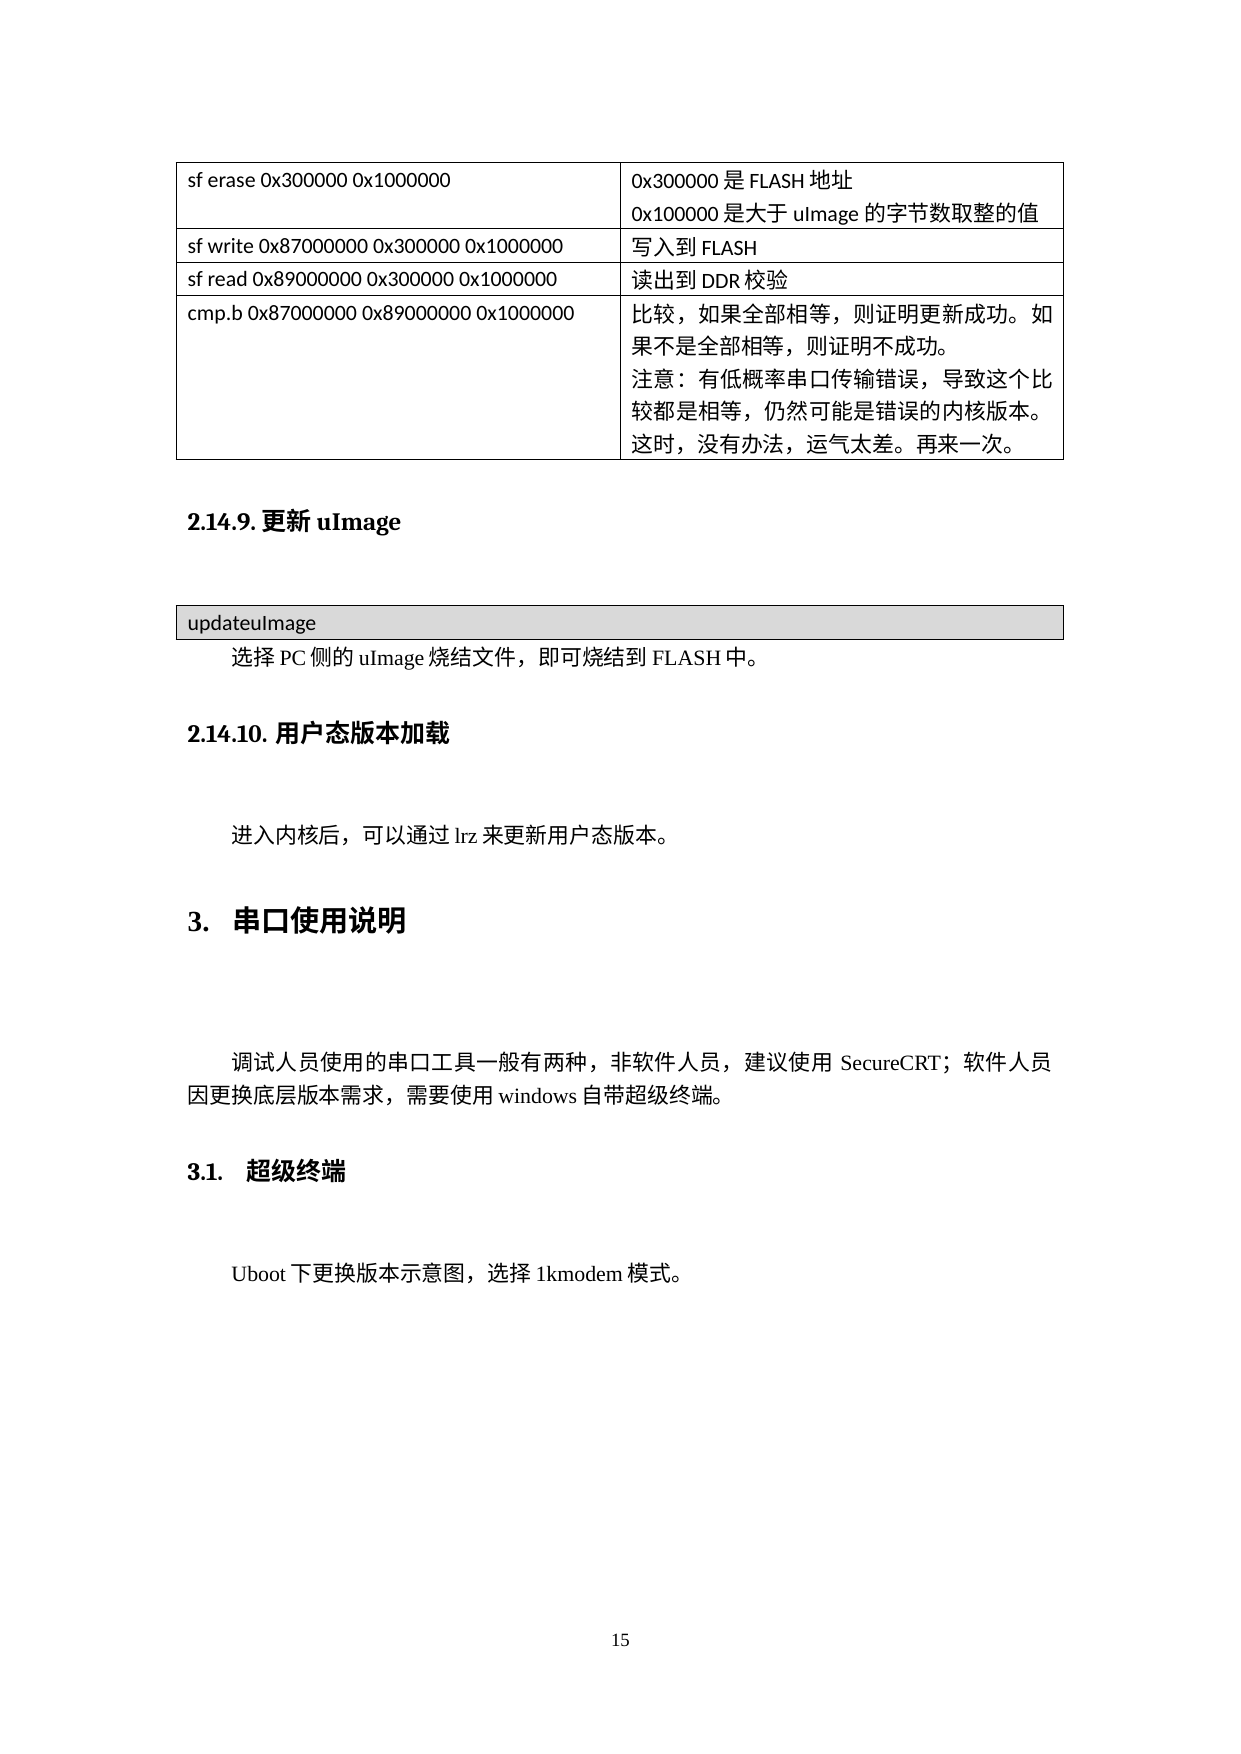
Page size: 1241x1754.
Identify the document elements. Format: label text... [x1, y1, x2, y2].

text 调试人员使用的串口工具一般有两种，非软件人员，建议使用SecureCRT；软件人员因更换底层版本需求，需要使用windows自带超级终端。 [187, 1045, 1053, 1110]
list 用户态版本加载 [187, 699, 1053, 764]
text 进入内核后，可以通过lrz来更新用户态版本。 [231, 818, 1053, 851]
table_cell sf write 0x87000000 0x300000 0x1000000 [177, 229, 620, 262]
table_cell 比较，如果全部相等，则证明更新成功。如果不是全部相等，则证明不成功。 注意：有低概率串口传输错误，导致这个比较都是相等，仍然可能是错误的内核版本。这时，没有办法，运气太差。再来一次。 [621, 296, 1063, 459]
table_cell 读出到DDR校验 [621, 263, 1063, 295]
text Uboot下更换版本示意图，选择1kmodem模式。 [187, 1256, 1053, 1288]
list 超级终端 [187, 1137, 1053, 1202]
table_cell 0x300000是FLASH地址 0x100000是大于uImage 的字节数取整的值 [621, 163, 1063, 228]
table_cell sf read 0x89000000 0x300000 0x1000000 [177, 263, 620, 295]
table_cell 写入到FLASH [621, 229, 1063, 262]
subtitle 串口使用说明 [187, 886, 1053, 951]
table_header updateuImage [177, 606, 1063, 639]
text 选择PC侧的uImage烧结文件，即可烧结到FLASH中。 [231, 640, 1053, 672]
table_cell sf erase 0x300000 0x1000000 [177, 163, 620, 228]
table_cell cmp.b 0x87000000 0x89000000 0x1000000 [177, 296, 620, 459]
list 更新uImage [187, 487, 1053, 552]
